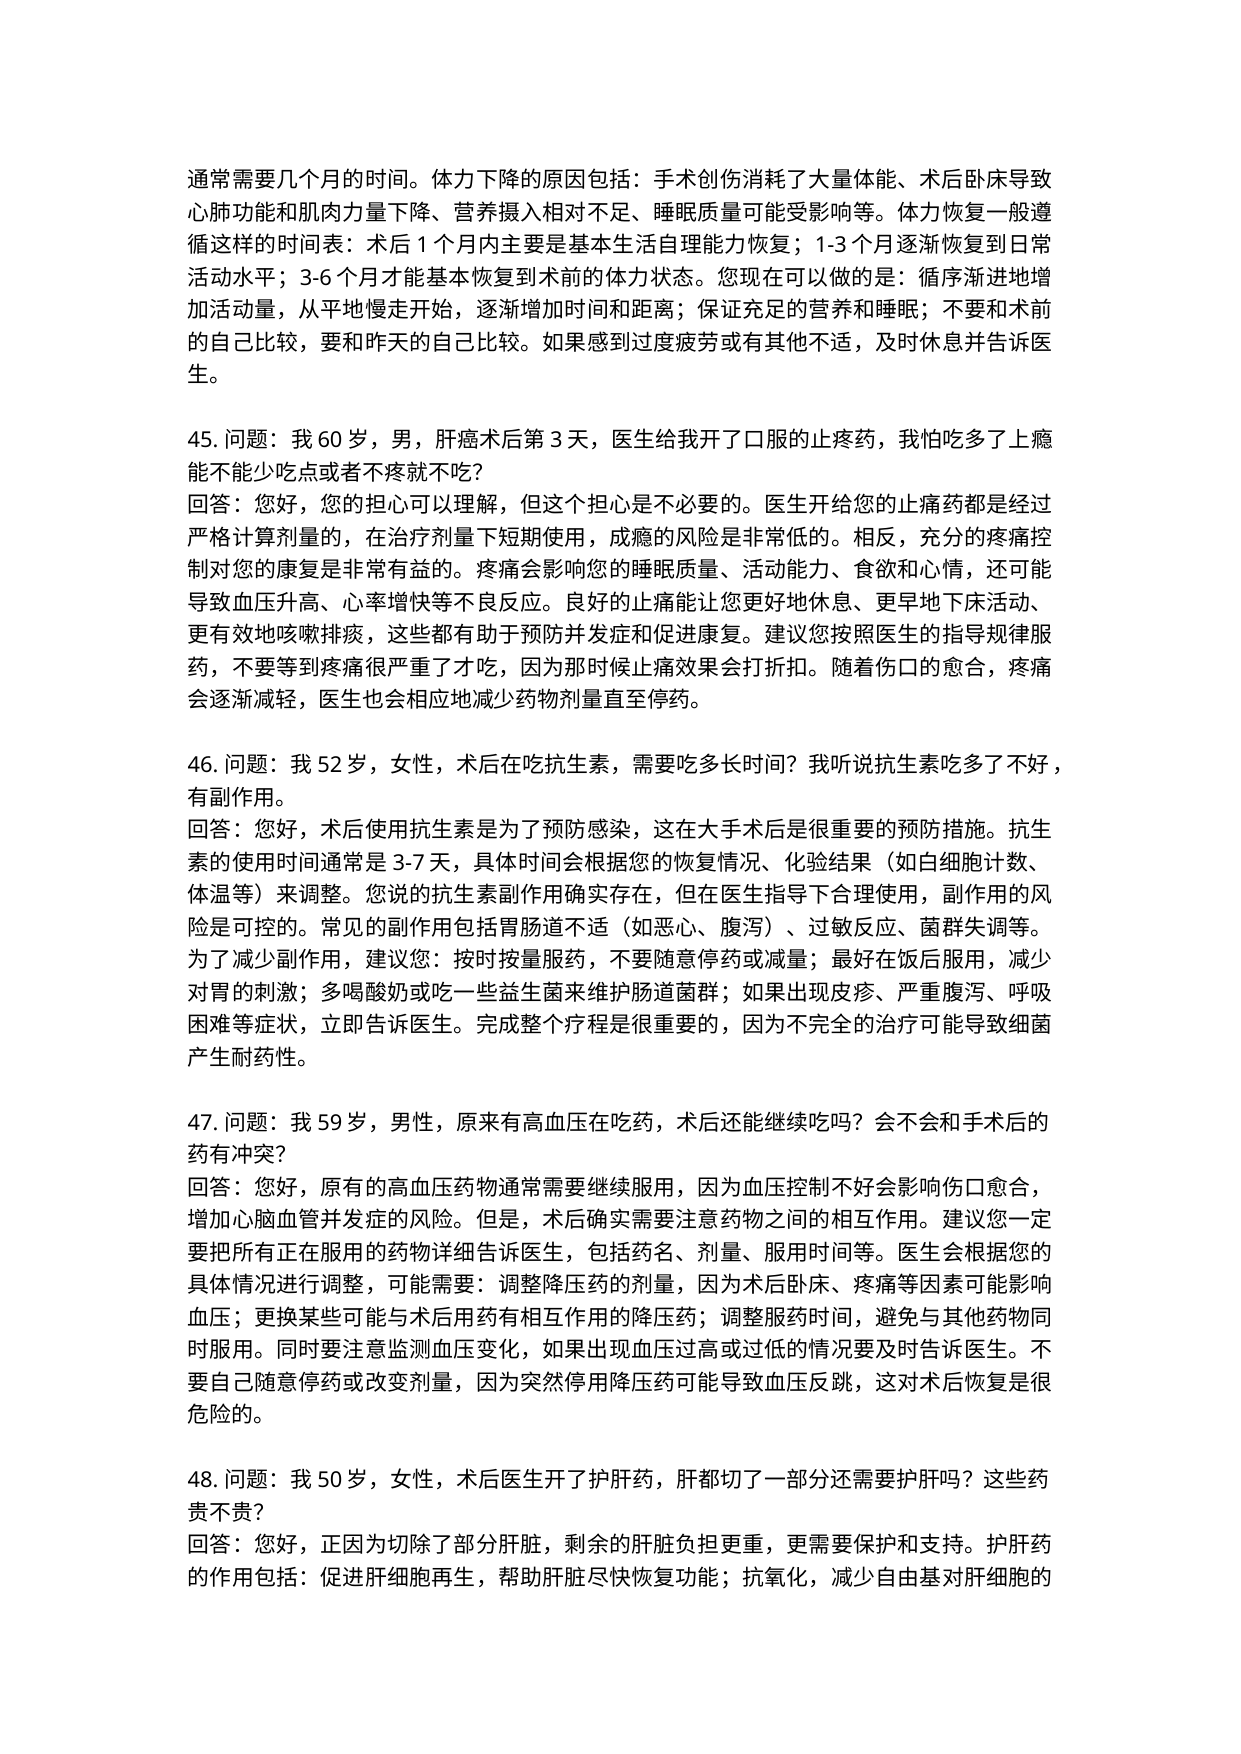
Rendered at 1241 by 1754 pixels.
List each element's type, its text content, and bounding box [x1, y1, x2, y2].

text 47. 问题：我59岁，男性，原来有高血压在吃药，术后还能继续吃吗？会不会和手术后的药有冲突？ [187, 1104, 1053, 1169]
text 48. 问题：我50岁，女性，术后医生开了护肝药，肝都切了一部分还需要护肝吗？这些药贵不贵？ [187, 1462, 1053, 1527]
text 46. 问题：我52岁，女性，术后在吃抗生素，需要吃多长时间？我听说抗生素吃多了不好，有副作用。 [187, 747, 1053, 812]
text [187, 162, 1053, 389]
text 回答：您好，您的担心可以理解，但这个担心是不必要的。医生开给您的止痛药都是经过严格计算剂量的，在治疗剂量下短期使用，成瘾的风险是非常低的。相反，充分的疼痛控制对您的康复是非常有益的。疼痛会影响您的睡眠质量、活动能力、食欲和心情，还可能导致血压升高、心率增快等不良反应。良好的止痛能让您更好地休息、更早地下床活动、更有效地咳嗽排痰，这些都有助于预防并发症和促进康复。建议您按照医生的指导规律服药，不要等到疼痛很严重了才吃，因为那时候止痛效果会打折扣。随着伤口的愈合，疼痛会逐渐减轻，医生也会相应地减少药物剂量直至停药。 [187, 487, 1053, 714]
text 45. 问题：我60岁，男，肝癌术后第3天，医生给我开了口服的止疼药，我怕吃多了上瘾，能不能少吃点或者不疼就不吃？ [187, 422, 1053, 487]
text 回答：您好，术后使用抗生素是为了预防感染，这在大手术后是很重要的预防措施。抗生素的使用时间通常是3-7天，具体时间会根据您的恢复情况、化验结果（如白细胞计数、体温等）来调整。您说的抗生素副作用确实存在，但在医生指导下合理使用，副作用的风险是可控的。常见的副作用包括胃肠道不适（如恶心、腹泻）、过敏反应、菌群失调等。为了减少副作用，建议您：按时按量服药，不要随意停药或减量；最好在饭后服用，减少对胃的刺激；多喝酸奶或吃一些益生菌来维护肠道菌群；如果出现皮疹、严重腹泻、呼吸困难等症状，立即告诉医生。完成整个疗程是很重要的，因为不完全的治疗可能导致细菌产生耐药性。 [187, 812, 1053, 1072]
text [187, 1527, 1053, 1592]
text 回答：您好，原有的高血压药物通常需要继续服用，因为血压控制不好会影响伤口愈合，增加心脑血管并发症的风险。但是，术后确实需要注意药物之间的相互作用。建议您一定要把所有正在服用的药物详细告诉医生，包括药名、剂量、服用时间等。医生会根据您的具体情况进行调整，可能需要：调整降压药的剂量，因为术后卧床、疼痛等因素可能影响血压；更换某些可能与术后用药有相互作用的降压药；调整服药时间，避免与其他药物同时服用。同时要注意监测血压变化，如果出现血压过高或过低的情况要及时告诉医生。不要自己随意停药或改变剂量，因为突然停用降压药可能导致血压反跳，这对术后恢复是很危险的。 [187, 1169, 1053, 1429]
